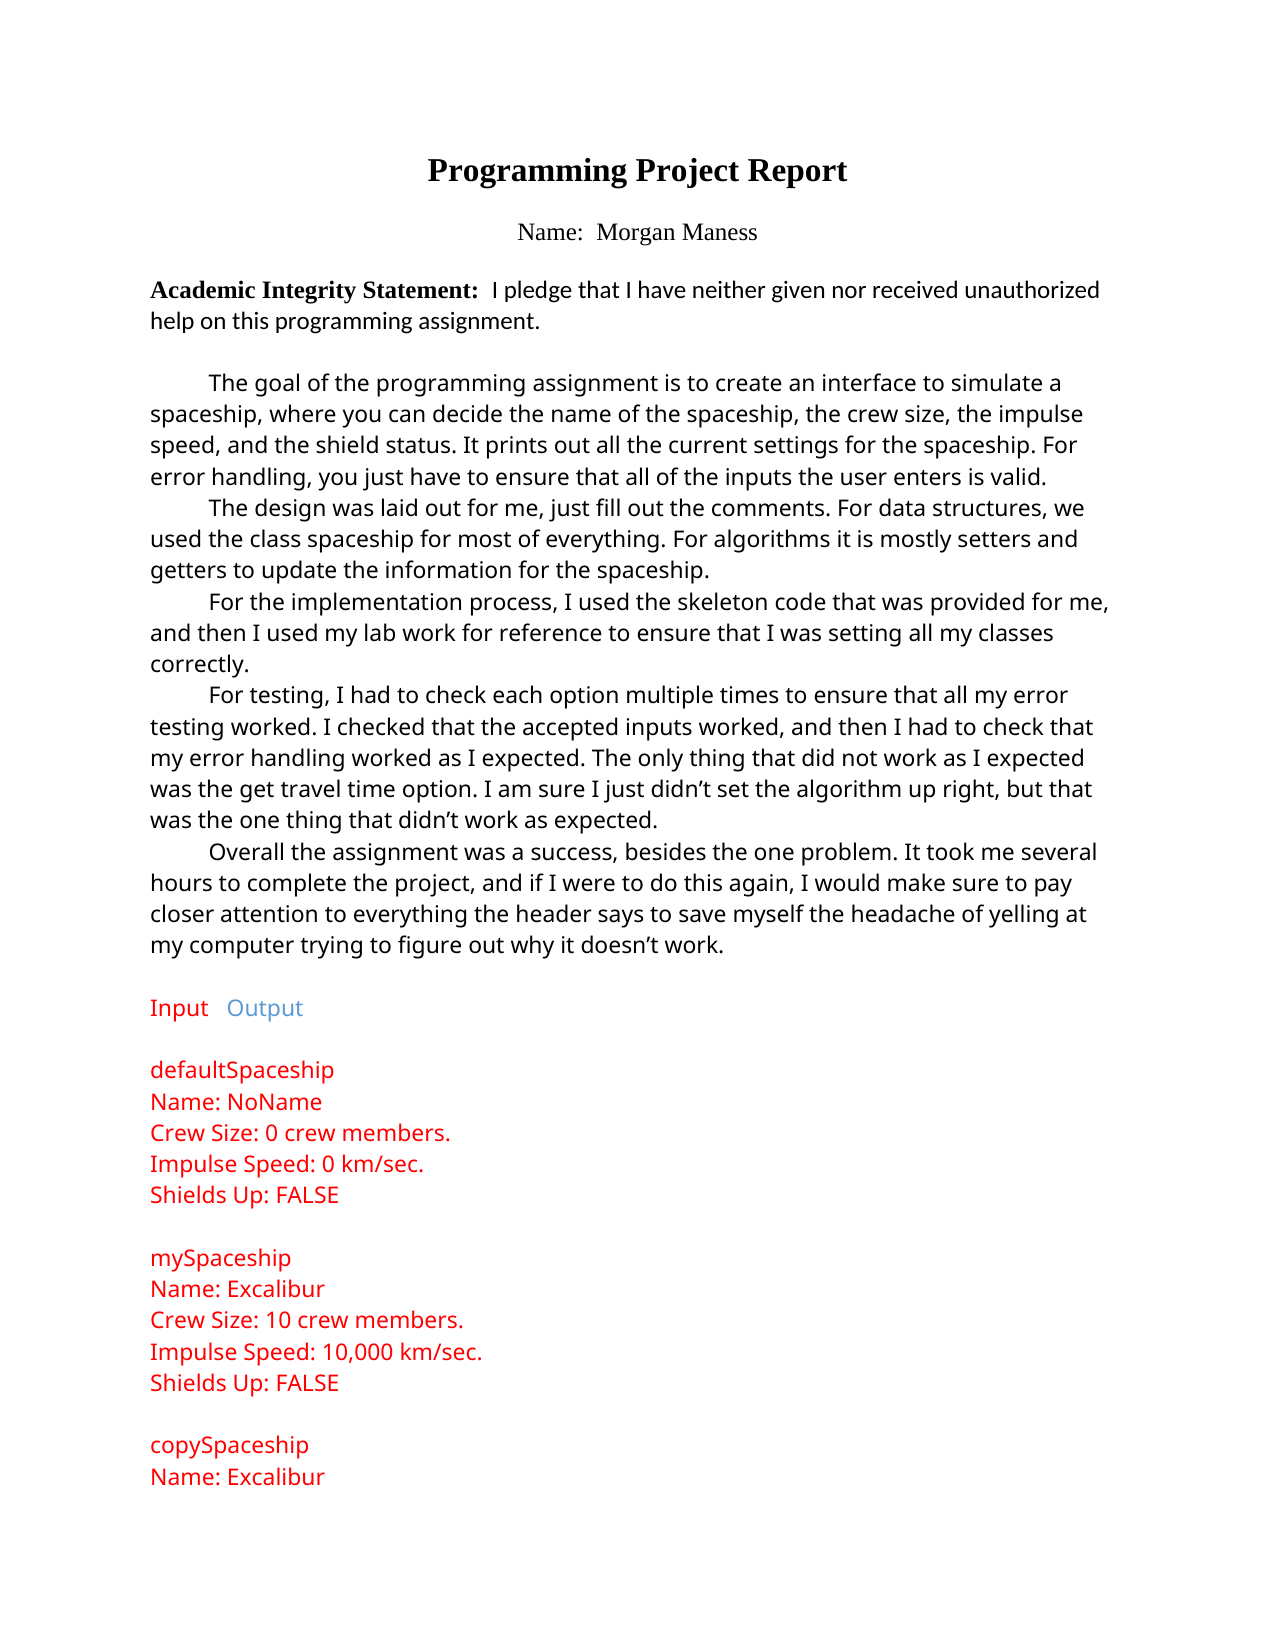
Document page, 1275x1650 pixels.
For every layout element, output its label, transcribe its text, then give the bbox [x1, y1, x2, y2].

text Name: NoName [150, 1086, 1125, 1117]
text Crew Size: 10 crew members. [150, 1304, 1125, 1336]
text Impulse Speed: 10,000 km/sec. [150, 1336, 1125, 1367]
text The design was laid out for me, just fill out the comments. For data structures, we used the class spaceship for most of everything. For algorithms it is mostly setters and getters to update the information for the spaceship. [150, 492, 1125, 586]
text Academic Integrity Statement: I pledge that I have neither given nor received unauthorized help on this programming assignment. [150, 274, 1125, 336]
text Shields Up: FALSE [150, 1179, 1125, 1211]
text Programming Project Report [150, 150, 1125, 188]
text For the implementation process, I used the skeleton code that was provided for me, and then I used my lab work for reference to ensure that I was setting all my classes correctly. [150, 586, 1125, 679]
text For testing, I had to check each option multiple times to ensure that all my error testing worked. I checked that the accepted inputs worked, and then I had to check that my error handling worked as I expected. The only thing that did not work as I expected was the get travel time option. I am sure I just didn’t set the algorithm up right, but that was the one thing that didn’t work as expected. [150, 679, 1125, 836]
text copySpaceship [150, 1429, 1125, 1461]
text The goal of the programming assignment is to create an interface to simulate a spaceship, where you can decide the name of the spaceship, the crew size, the impulse speed, and the shield status. It prints out all the current settings for the spaceship. For error handling, you just have to ensure that all of the inputs the user enters is valid. [150, 367, 1125, 492]
text Overall the assignment was a success, besides the one problem. It took me several hours to complete the project, and if I were to do this again, I would make sure to pay closer attention to everything the header says to save myself the headache of yelling at my computer trying to figure out why it doesn’t work. [150, 836, 1125, 961]
text defaultSpaceship [150, 1054, 1125, 1086]
text Name: Excalibur [150, 1461, 1125, 1492]
text Shields Up: FALSE [150, 1367, 1125, 1398]
text Name: Excalibur [150, 1273, 1125, 1304]
text Name: Morgan Maness [150, 217, 1125, 246]
text Crew Size: 0 crew members. [150, 1117, 1125, 1148]
text Impulse Speed: 0 km/sec. [150, 1148, 1125, 1179]
text mySpaceship [150, 1242, 1125, 1273]
text Input Output [150, 992, 1125, 1023]
